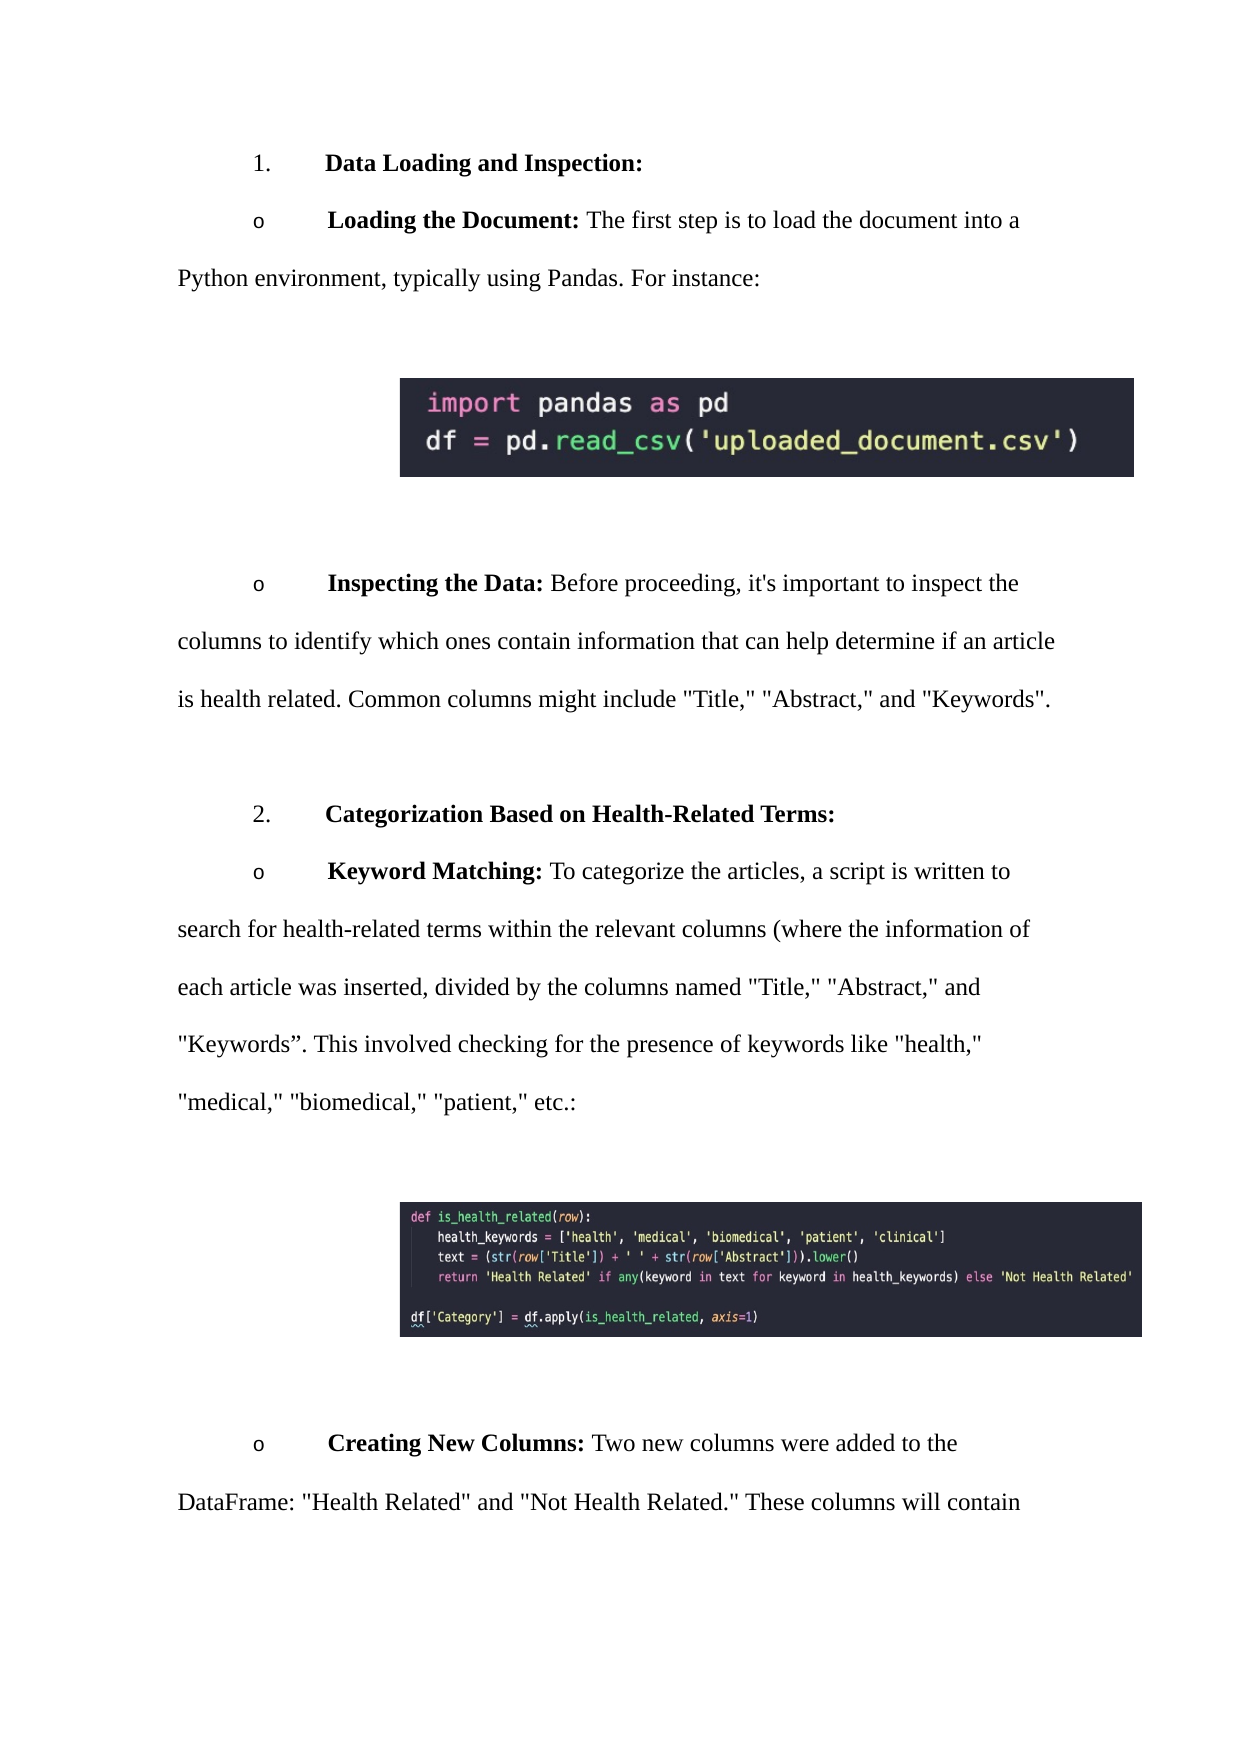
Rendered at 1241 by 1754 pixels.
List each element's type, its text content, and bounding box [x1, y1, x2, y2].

picture [399, 378, 1134, 477]
list Categorization Based on Health-Related Terms: [177, 799, 1063, 827]
picture [399, 1202, 1142, 1337]
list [177, 1428, 1063, 1516]
list Keyword Matching: To categorize the articles, a script is written to search for health-related terms within the relevant columns (where the information of each article was inserted, divided by the columns named "Title," "Abstract," and "Keywords”. This involved checking for the presence of keywords like "health," "medical," "biomedical," "patient," etc.: [177, 856, 1063, 1116]
list Inspecting the Data: Before proceeding, it's important to inspect the columns to identify which ones contain information that can help determine if an article is health related. Common columns might include "Title," "Abstract," and "Keywords". [177, 568, 1063, 712]
list Data Loading and Inspection: [177, 148, 1063, 176]
list Loading the Document: The first step is to load the document into a Python environment, typically using Pandas. For instance: [177, 205, 1063, 292]
